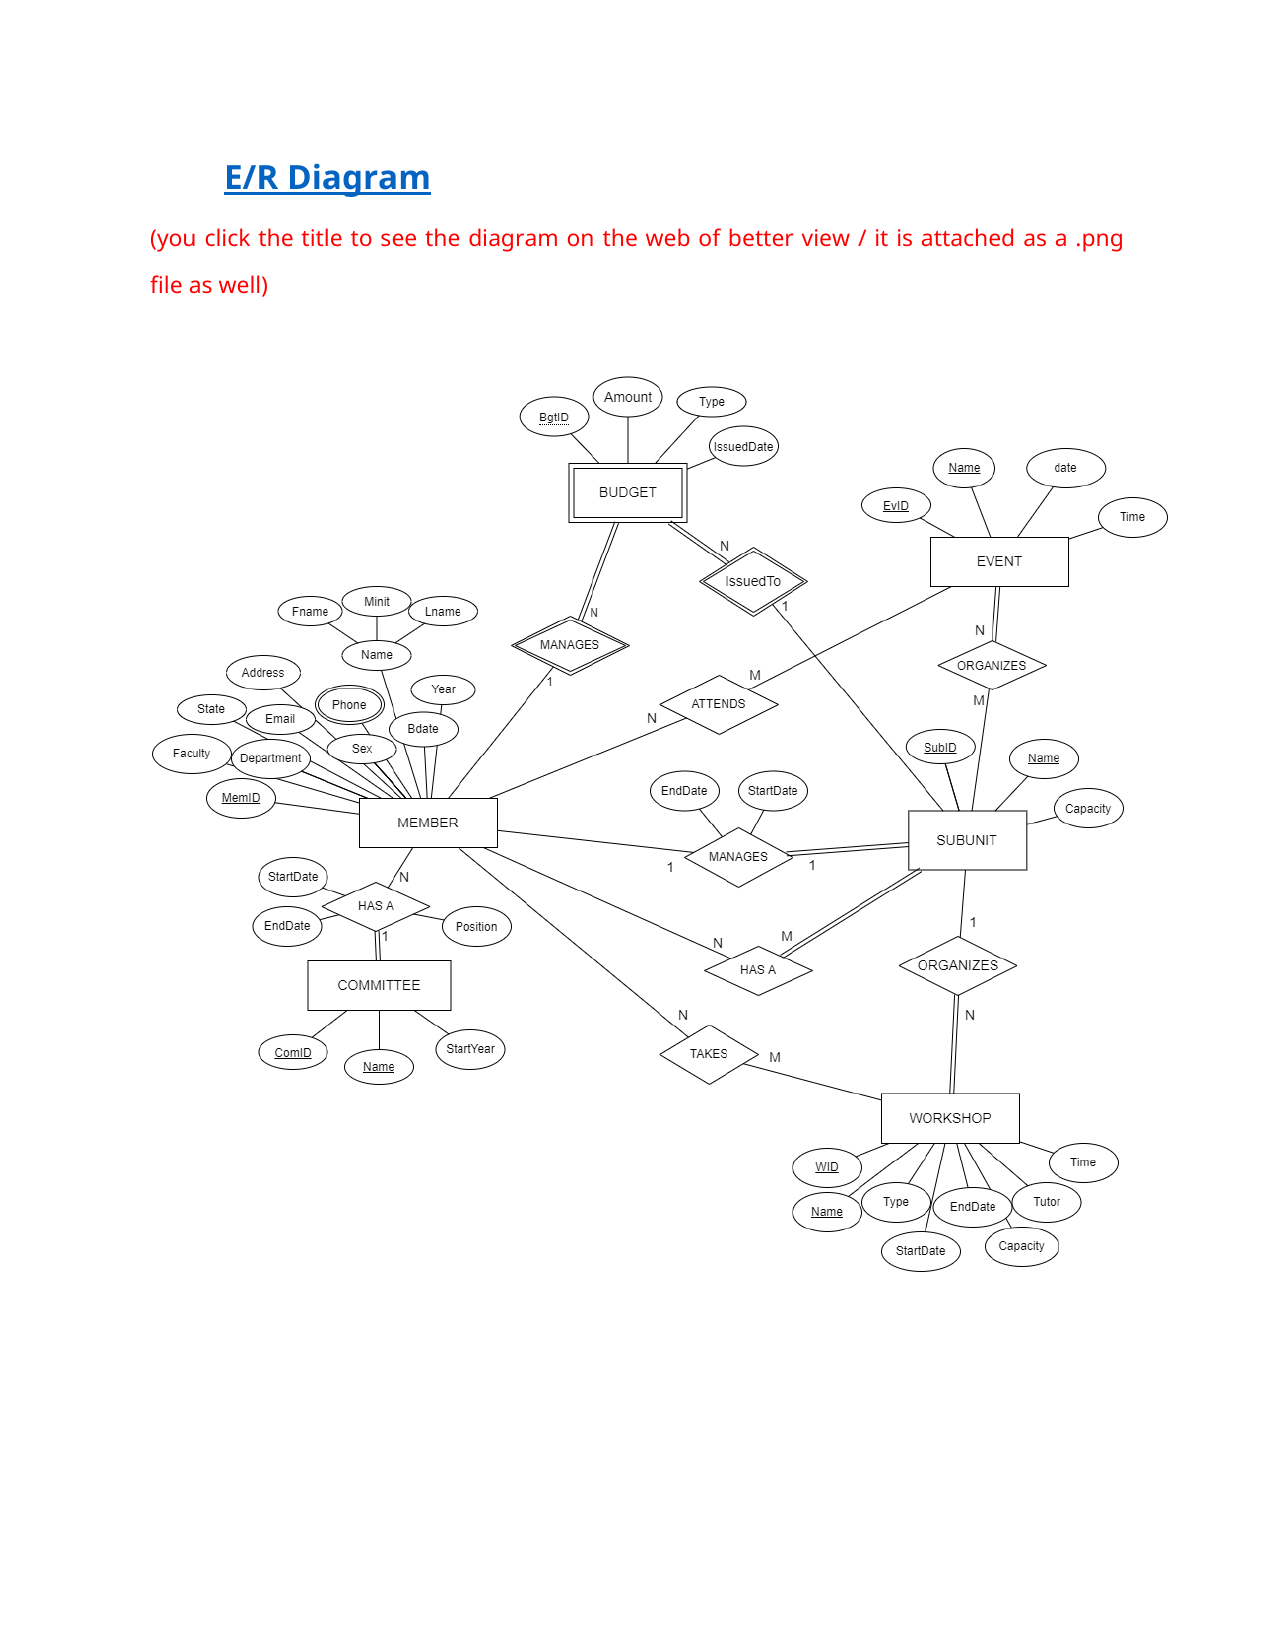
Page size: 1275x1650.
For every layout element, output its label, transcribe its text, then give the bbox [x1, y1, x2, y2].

picture [127, 351, 1192, 1296]
subtitle E/R Diagram [150, 154, 1125, 199]
text (you click the title to see the diagram on the web of better view / it is attached as a .png file as well) [150, 222, 1125, 300]
